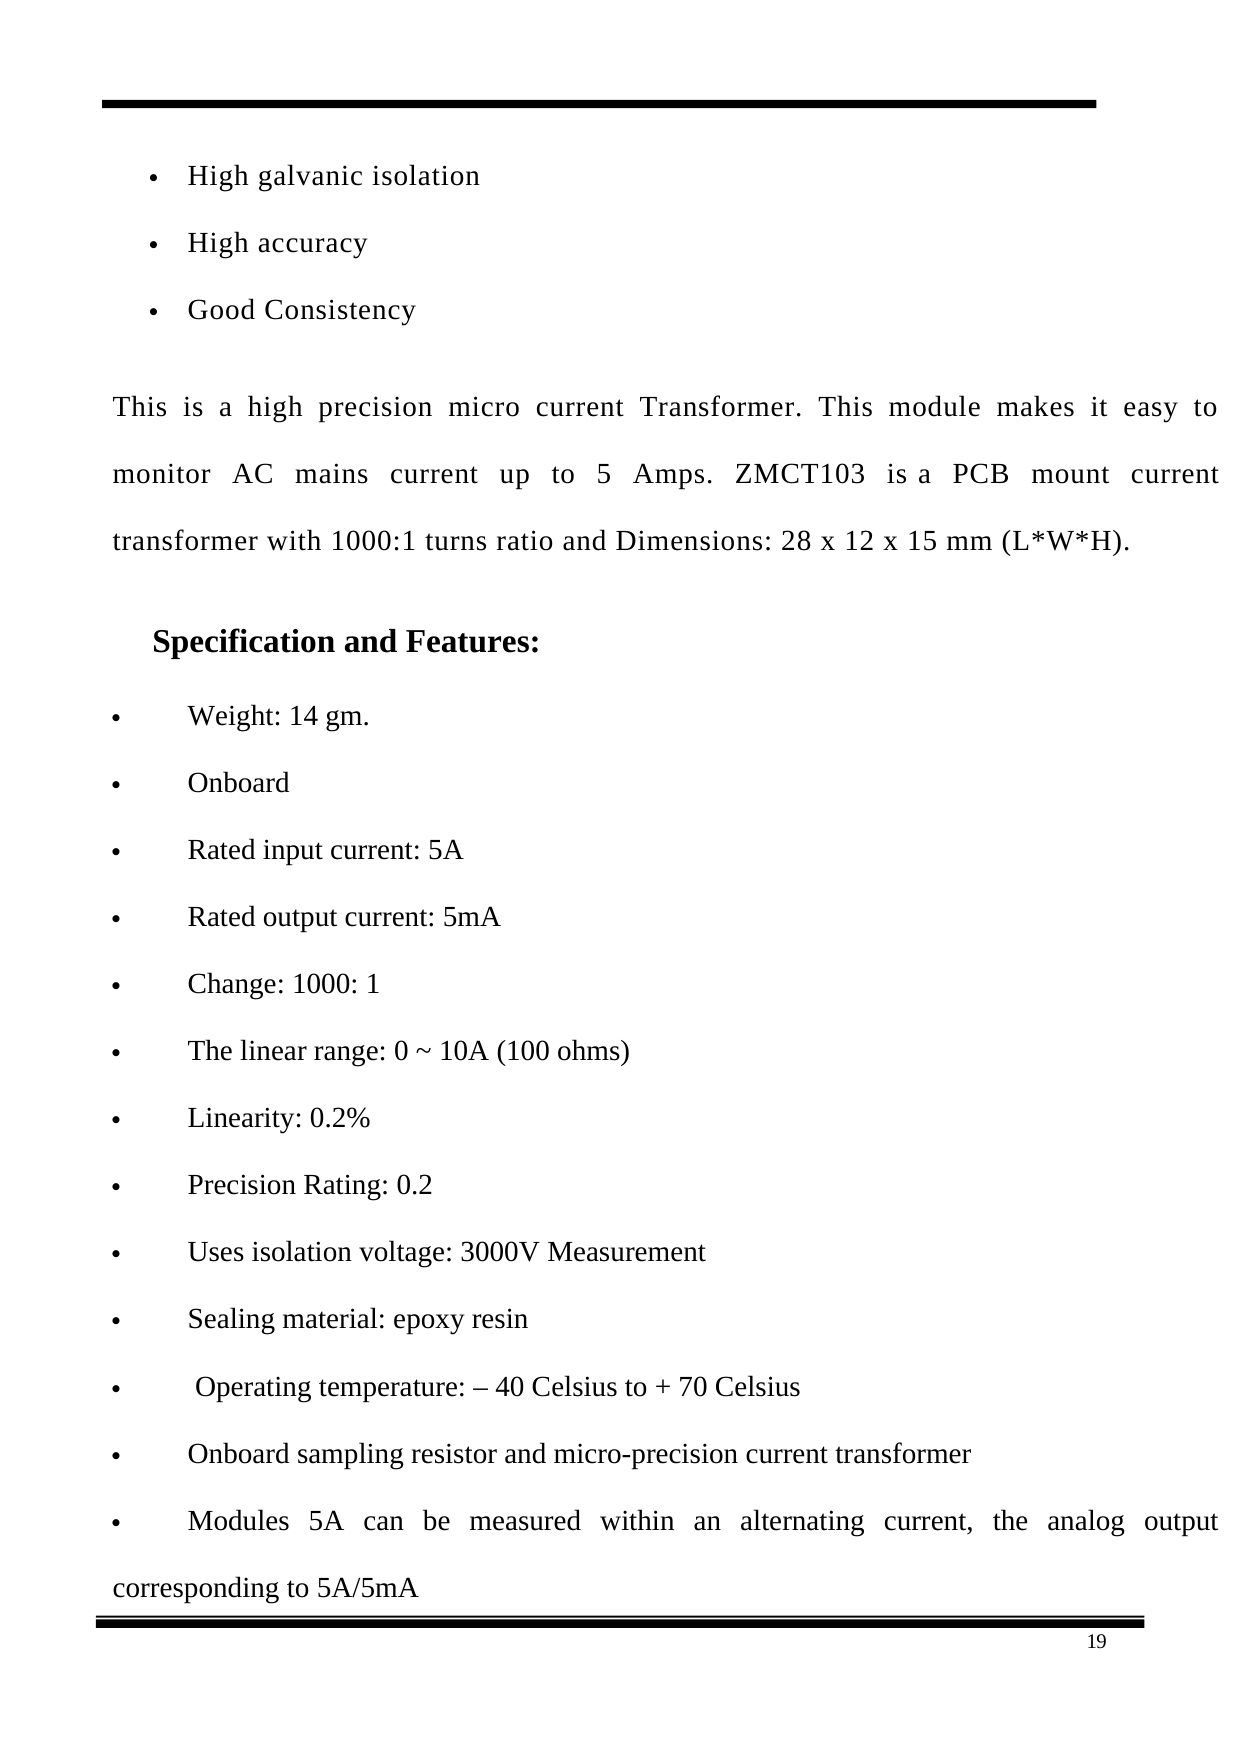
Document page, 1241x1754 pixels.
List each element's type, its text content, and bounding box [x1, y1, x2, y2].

list Uses isolation voltage: 3000V Measurement [112, 1234, 1219, 1268]
list Onboard sampling resistor and micro-precision current transformer [112, 1436, 1219, 1469]
list Weight: 14 gm. [112, 698, 1219, 731]
list High accuracy [150, 225, 1219, 259]
list Precision Rating: 0.2 [112, 1167, 1219, 1201]
list Modules 5A can be measured within an alternating current, the analog output corresponding to 5A/5mA [112, 1503, 1219, 1603]
list Operating temperature: – 40 Celsius to + 70 Celsius [112, 1369, 1219, 1402]
list Change: 1000: 1 [112, 966, 1219, 1000]
list The linear range: 0 ~ 10A (100 ohms) [112, 1033, 1219, 1067]
list Rated output current: 5mA [112, 899, 1219, 933]
subtitle Specification and Features: [152, 621, 1219, 659]
list Onboard [112, 765, 1219, 798]
list Sealing material: epoxy resin [112, 1302, 1219, 1335]
list Rated input current: 5A [112, 832, 1219, 866]
list Linearity: 0.2% [112, 1100, 1219, 1134]
list Good Consistency [150, 292, 1219, 326]
text This is a high precision micro current Transformer. This module makes it easy to monitor AC mains current up to 5 Amps. ZMCT103 is a PCB mount current transformer with 1000:1 turns ratio and Dimensions: 28 x 12 x 15 mm (L*W*H). [112, 389, 1219, 556]
list High galvanic isolation [150, 158, 1219, 192]
